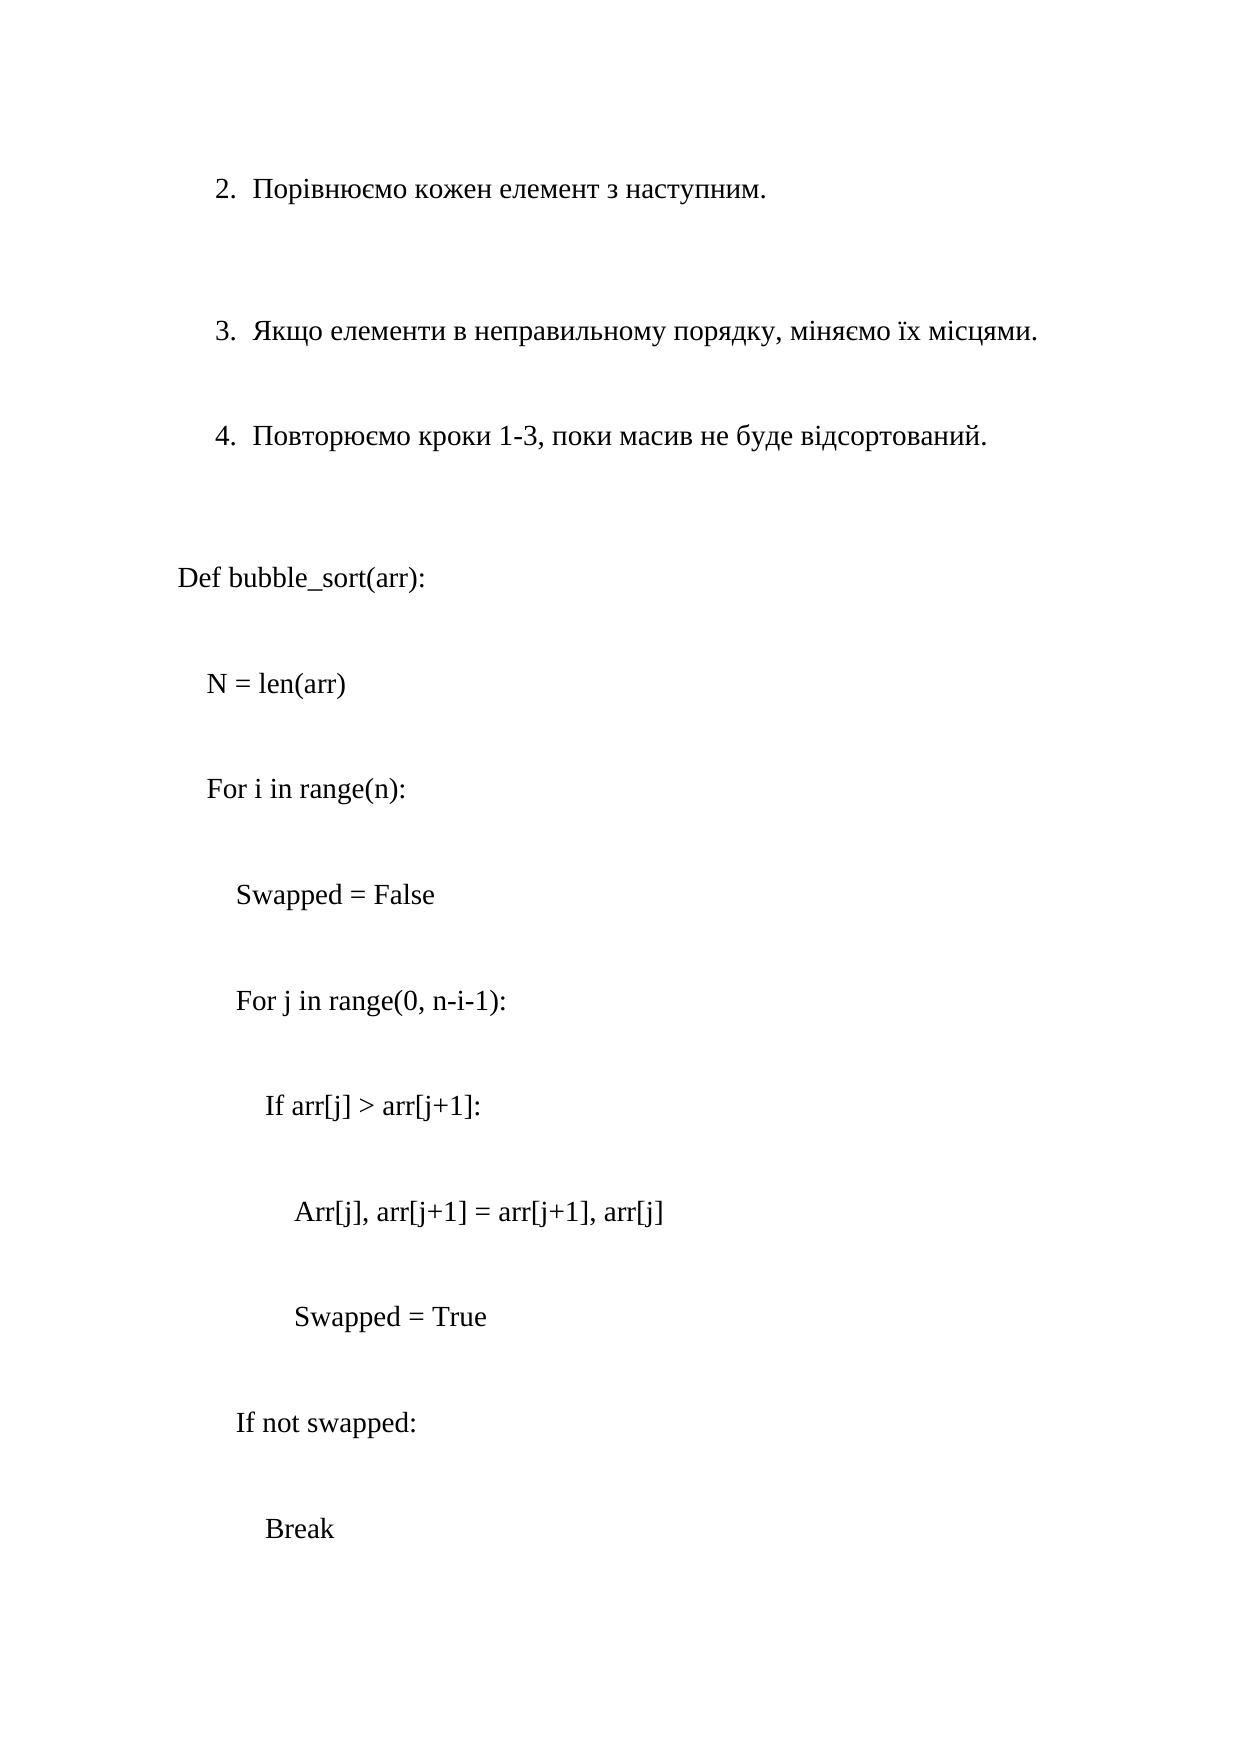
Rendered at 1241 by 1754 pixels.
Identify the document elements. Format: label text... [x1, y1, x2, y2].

text For i in range(n): [177, 771, 1152, 805]
list Повторюємо кроки 1-3, поки масив не буде відсортований. [215, 418, 1152, 452]
text Arr[j], arr[j+1] = arr[j+1], arr[j] [177, 1194, 1152, 1227]
text Swapped = True [177, 1299, 1152, 1333]
text Swapped = False [177, 877, 1152, 911]
text If arr[j] > arr[j+1]: [177, 1088, 1152, 1122]
text Break [177, 1511, 1152, 1544]
text If not swapped: [177, 1405, 1152, 1439]
list Якщо елементи в неправильному порядку, міняємо їх місцями. [215, 313, 1152, 346]
list Порівнюємо кожен елемент з наступним. [215, 171, 1152, 204]
text Def bubble_sort(arr): [177, 560, 1152, 594]
text N = len(arr) [177, 666, 1152, 699]
text For j in range(0, n-i-1): [177, 983, 1152, 1016]
